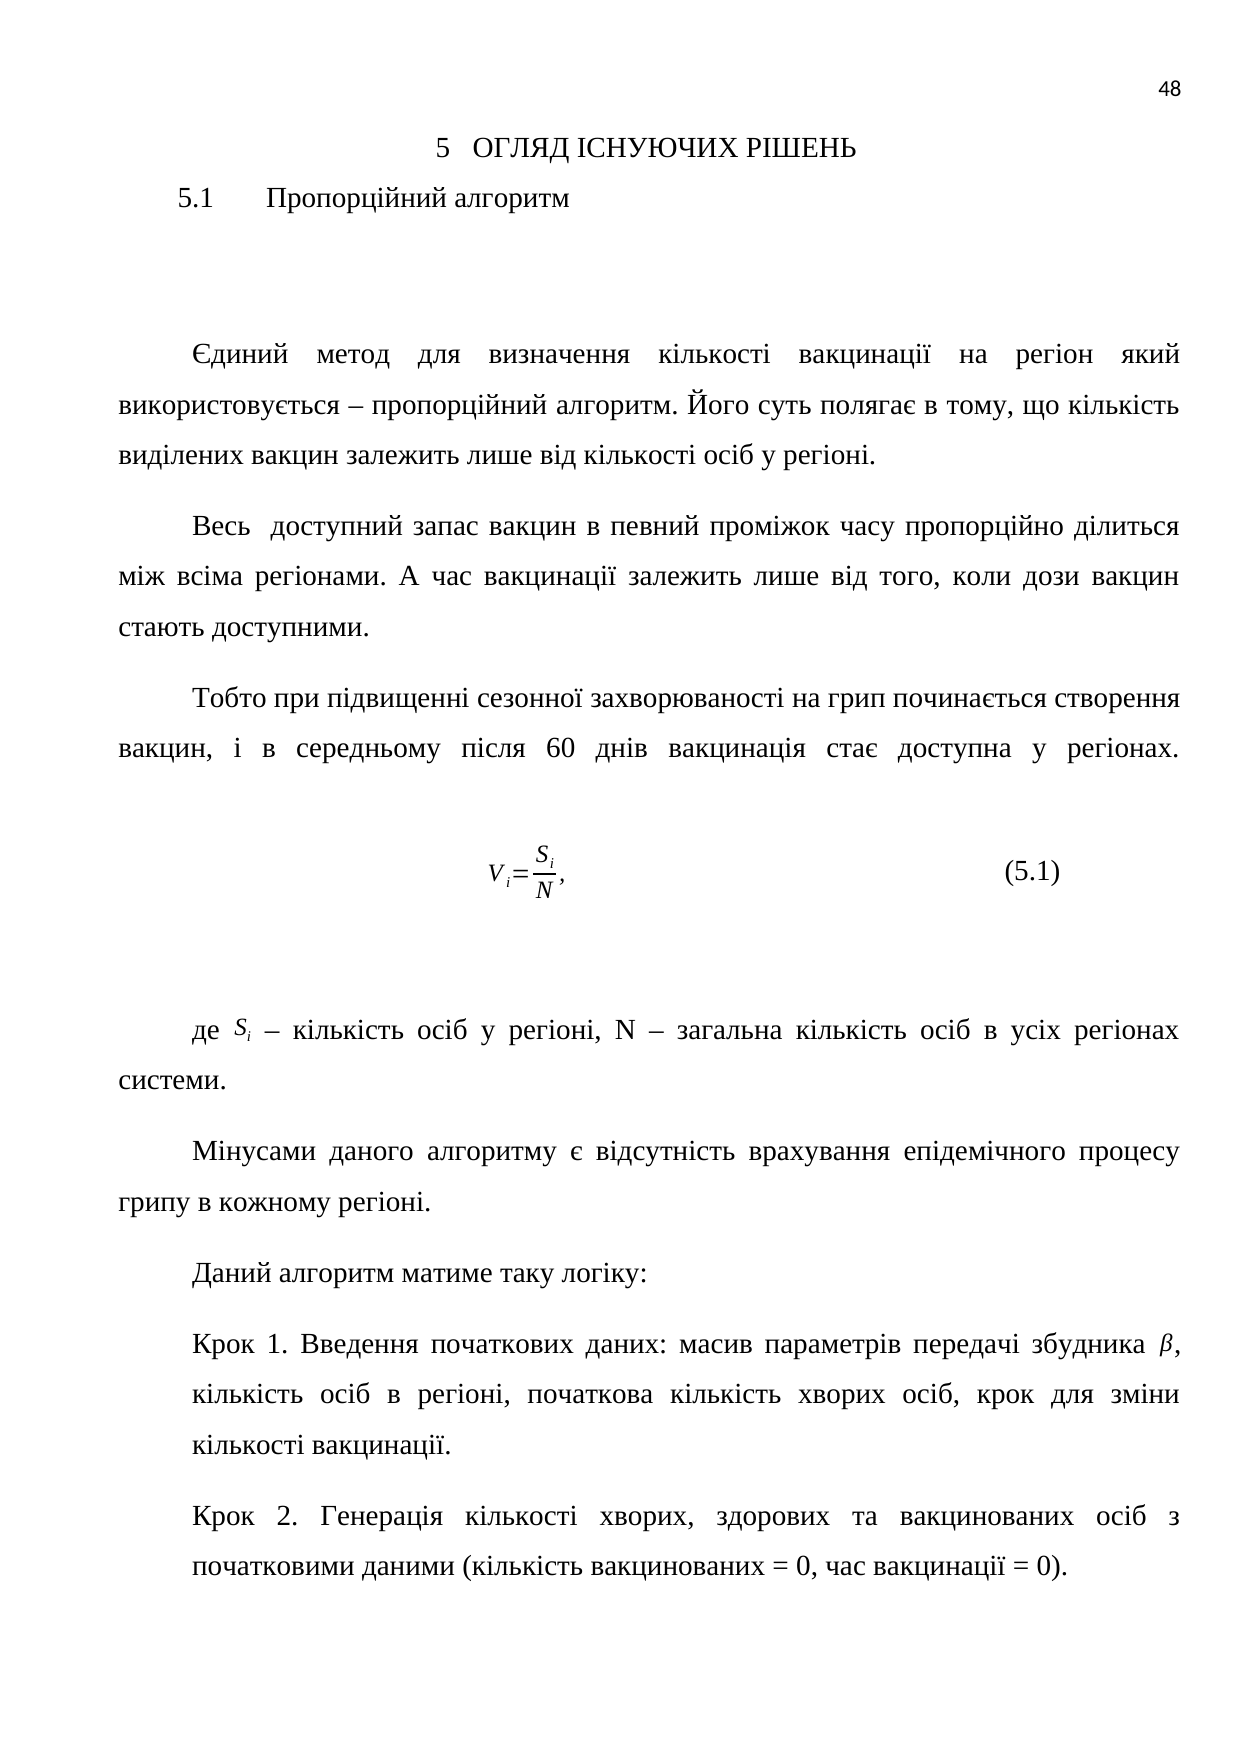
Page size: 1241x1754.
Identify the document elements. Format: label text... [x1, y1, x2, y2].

text Весь доступний запас вакцин в певний проміжок часу пропорційно ділиться між всіма регіонами. А час вакцинації залежить лише від того, коли дози вакцин стають доступними. [118, 508, 1181, 642]
text Тобто при підвищенні сезонної захворюваності на грип починається створення вакцин, і в середньому після 60 днів вакцинація стає доступна у регіонах. [118, 680, 1181, 806]
text Єдиний метод для визначення кількості вакцинації на регіон який використовується – пропорційний алгоритм. Його суть полягає в тому, що кількість виділених вакцин залежить лише від кількості осіб у регіоні. [118, 336, 1181, 471]
subtitle Огляд існуючих рішень [118, 130, 1181, 163]
text де – кількість осіб у регіоні, N – загальна кількість осіб в усіх регіонах системи. [118, 1012, 1181, 1096]
text (5.1) [413, 841, 1181, 903]
text Крок 2. Генерація кількості хворих, здорових та вакцинованих осіб з початковими даними (кількість вакцинованих = 0, час вакцинації = 0). [192, 1498, 1181, 1582]
text Крок 1. Введення початкових даних: масив параметрів передачі збудника , кількість осіб в регіоні, початкова кількість хворих осіб, крок для зміни кількості вакцинації. [192, 1326, 1181, 1460]
text Даний алгоритм матиме таку логіку: [118, 1255, 1181, 1288]
text Мінусами даного алгоритму є відсутність врахування епідемічного процесу грипу в кожному регіоні. [118, 1133, 1181, 1217]
subtitle Пропорційний алгоритм [177, 180, 1181, 214]
